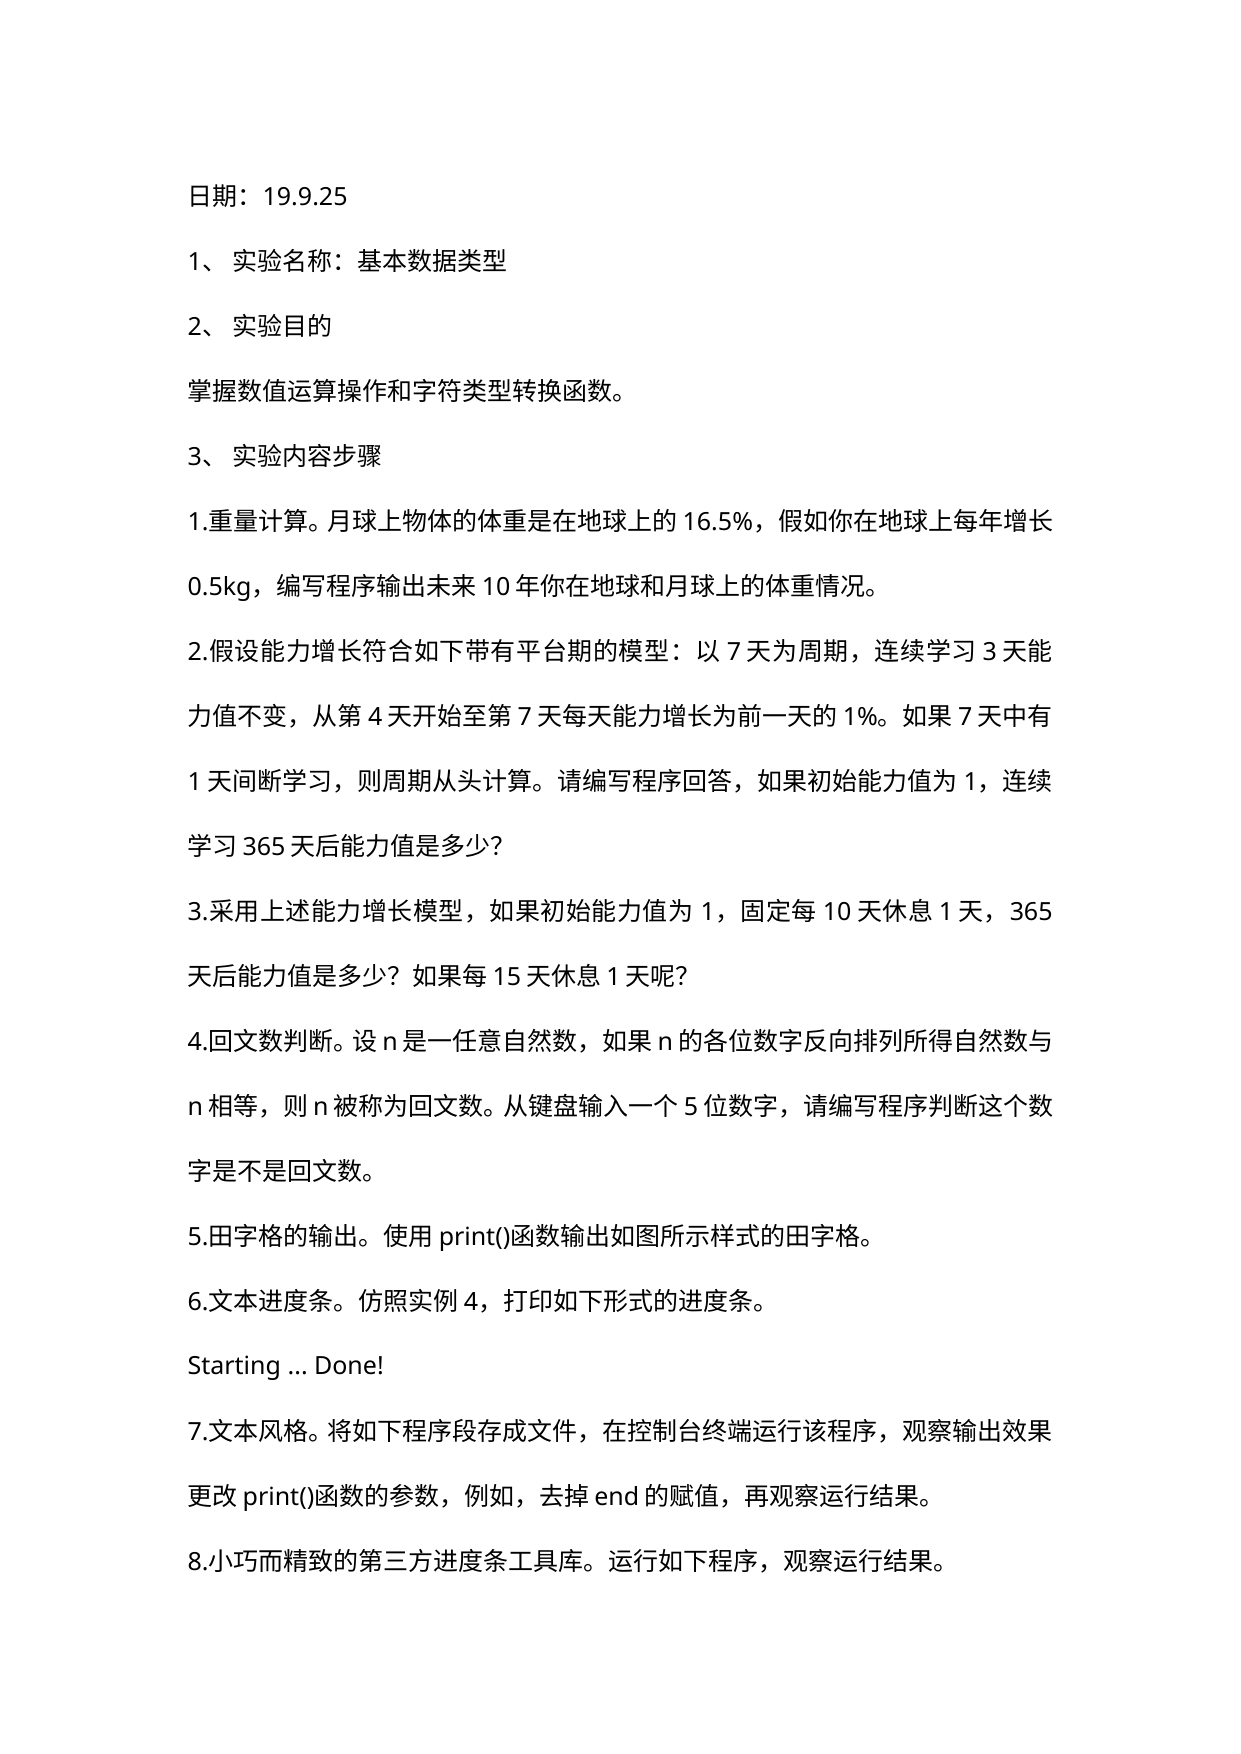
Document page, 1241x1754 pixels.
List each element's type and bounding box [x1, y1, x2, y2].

text [187, 162, 1053, 1592]
